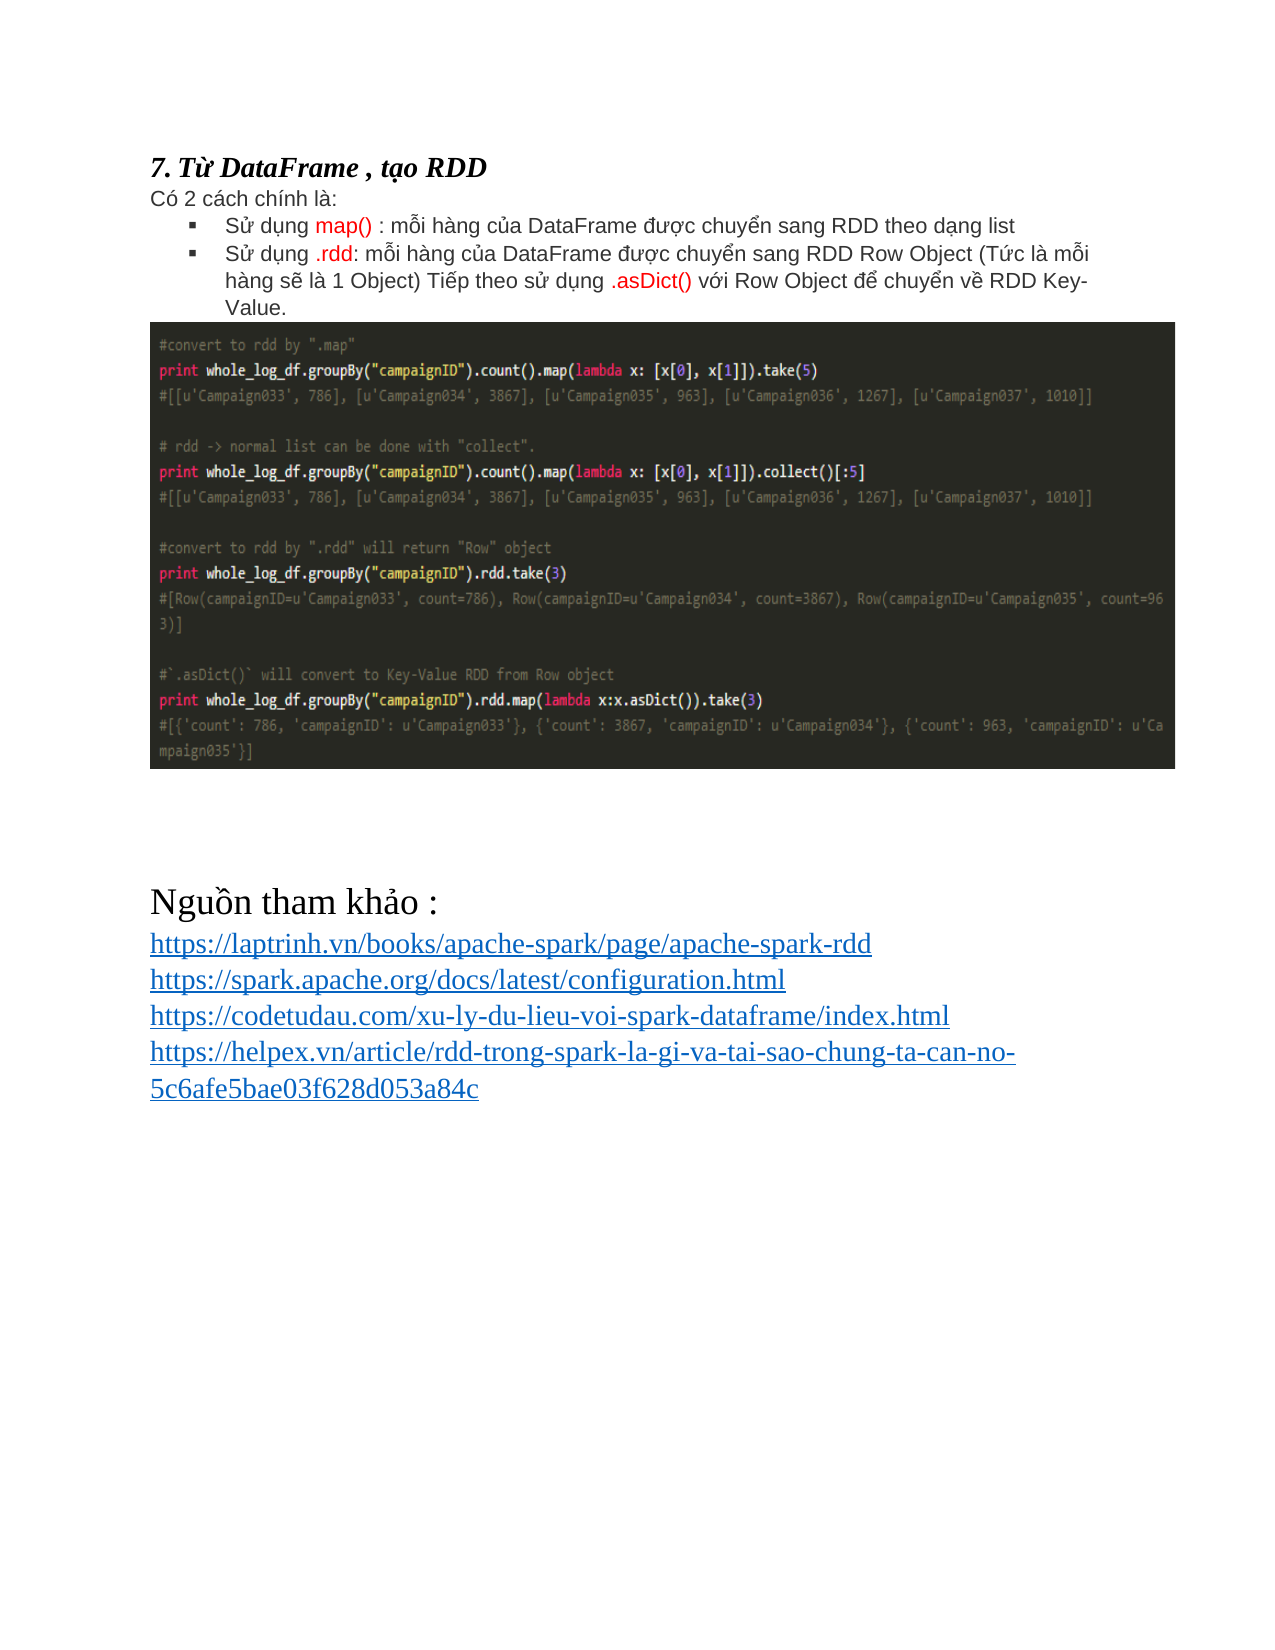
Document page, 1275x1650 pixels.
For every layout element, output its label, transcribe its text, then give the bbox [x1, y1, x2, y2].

list Sử dụng map() : mỗi hàng của DataFrame được chuyển sang RDD theo dạng list [187, 213, 1125, 238]
text Nguồn tham khảo : [150, 879, 1125, 923]
text https://spark.apache.org/docs/latest/configuration.html [150, 962, 1125, 996]
text 7. Từ DataFrame , tạo RDD [150, 150, 1125, 183]
text https://helpex.vn/article/rdd-trong-spark-la-gi-va-tai-sao-chung-ta-can-no-5c6afe5bae03f628d053a84c [150, 1034, 1125, 1104]
text https://codetudau.com/xu-ly-du-lieu-voi-spark-dataframe/index.html [150, 998, 1125, 1032]
text https://laptrinh.vn/books/apache-spark/page/apache-spark-rdd [150, 926, 1125, 960]
picture [150, 322, 1175, 769]
list Sử dụng .rdd: mỗi hàng của DataFrame được chuyển sang RDD Row Object (Tức là mỗi hàng sẽ là 1 Object) Tiếp theo sử dụng .asDict() với Row Object để chuyển về RDD Key-Value. [187, 241, 1125, 320]
text Có 2 cách chính là: [150, 186, 1125, 211]
